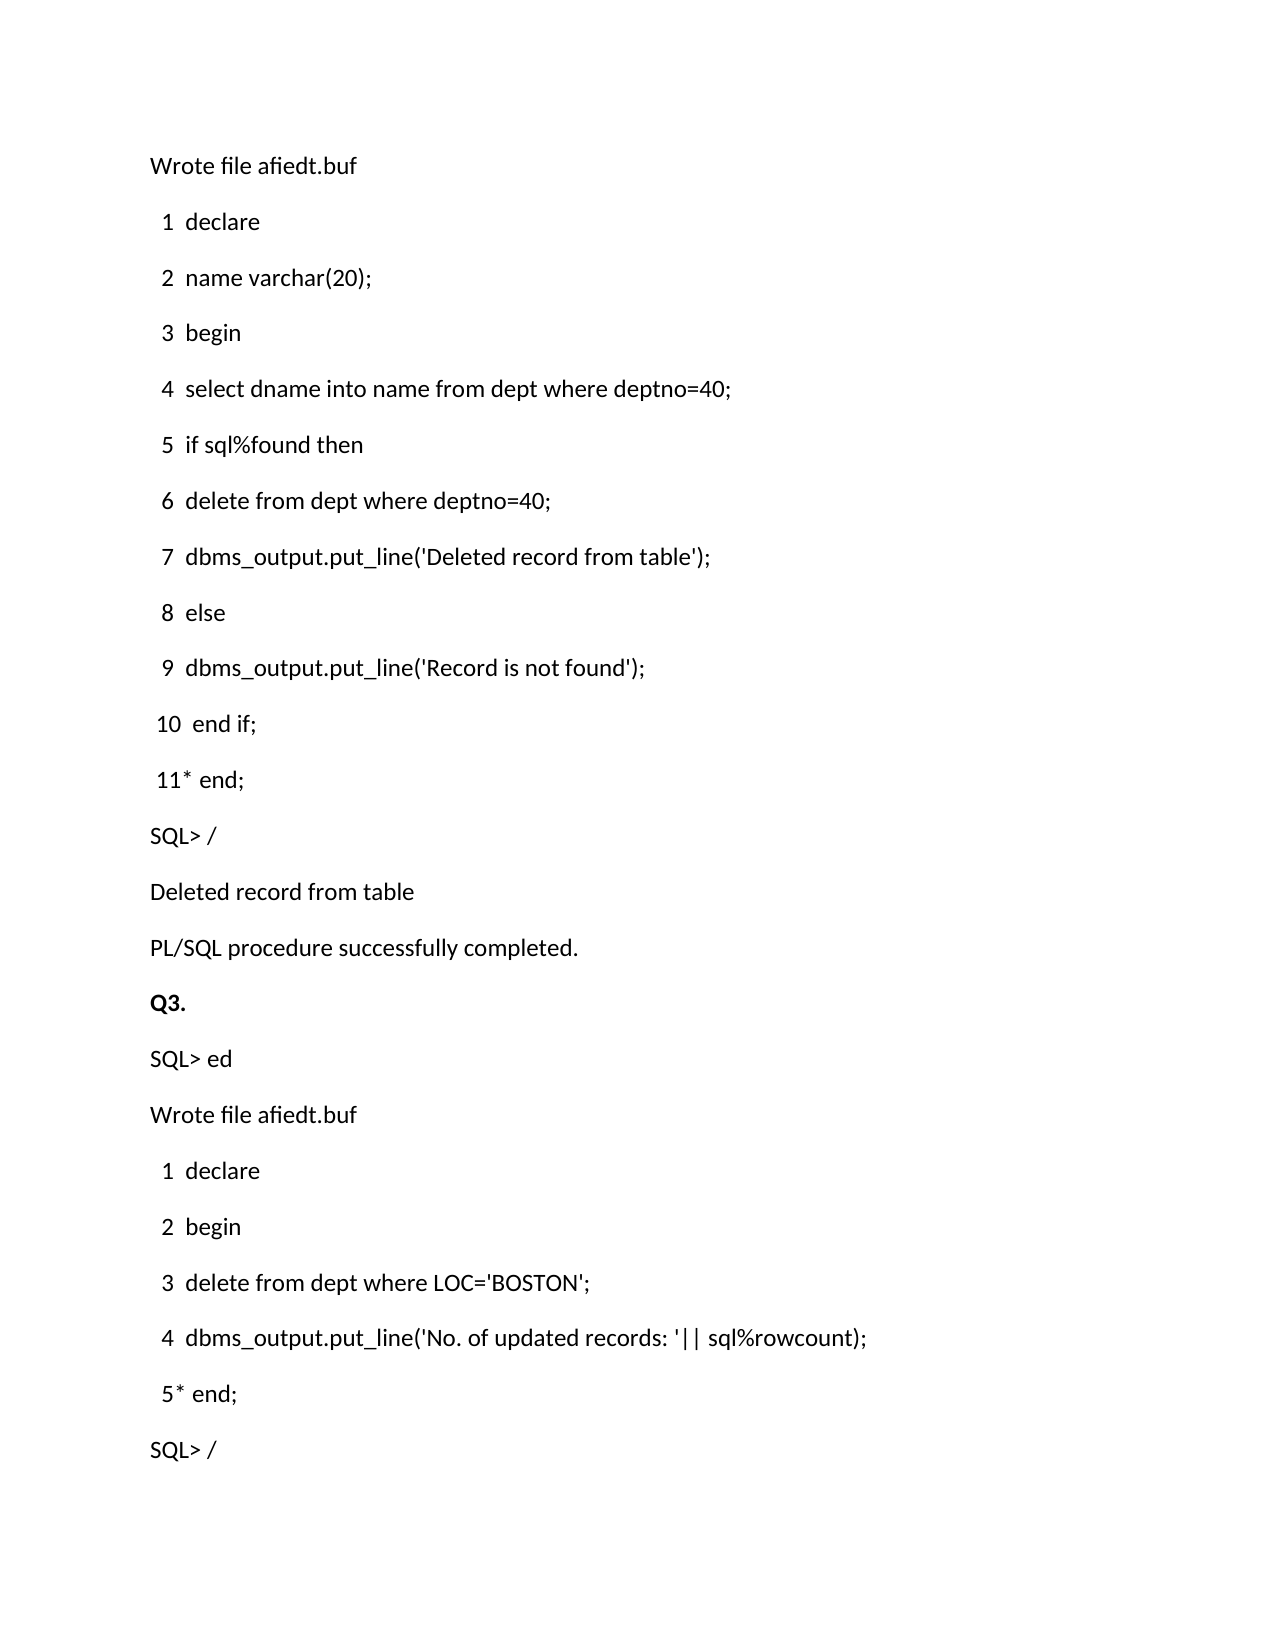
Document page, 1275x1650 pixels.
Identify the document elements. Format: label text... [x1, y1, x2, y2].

text PL/SQL procedure successfully completed. [150, 932, 1125, 962]
text 4 select dname into name from dept where deptno=40; [150, 373, 1125, 404]
text 11* end; [150, 764, 1125, 795]
text Deleted record from table [150, 876, 1125, 906]
text 2 name varchar(20); [150, 262, 1125, 292]
text SQL> / [150, 1434, 1125, 1465]
text Wrote file afiedt.buf [150, 150, 1125, 181]
text 5 if sql%found then [150, 429, 1125, 460]
text 10 end if; [150, 708, 1125, 739]
text 6 delete from dept where deptno=40; [150, 485, 1125, 516]
text 7 dbms_output.put_line('Deleted record from table'); [150, 541, 1125, 571]
text SQL> ed [150, 1043, 1125, 1074]
text 3 begin [150, 317, 1125, 348]
text 1 declare [150, 206, 1125, 236]
text Wrote file afiedt.buf [150, 1099, 1125, 1130]
text 8 else [150, 597, 1125, 627]
text Q3. [150, 987, 1125, 1018]
text 4 dbms_output.put_line('No. of updated records: '|| sql%rowcount); [150, 1322, 1125, 1353]
text 9 dbms_output.put_line('Record is not found'); [150, 652, 1125, 683]
text SQL> / [150, 820, 1125, 851]
text 2 begin [150, 1211, 1125, 1241]
text 1 declare [150, 1155, 1125, 1186]
text 5* end; [150, 1378, 1125, 1409]
text 3 delete from dept where LOC='BOSTON'; [150, 1267, 1125, 1297]
